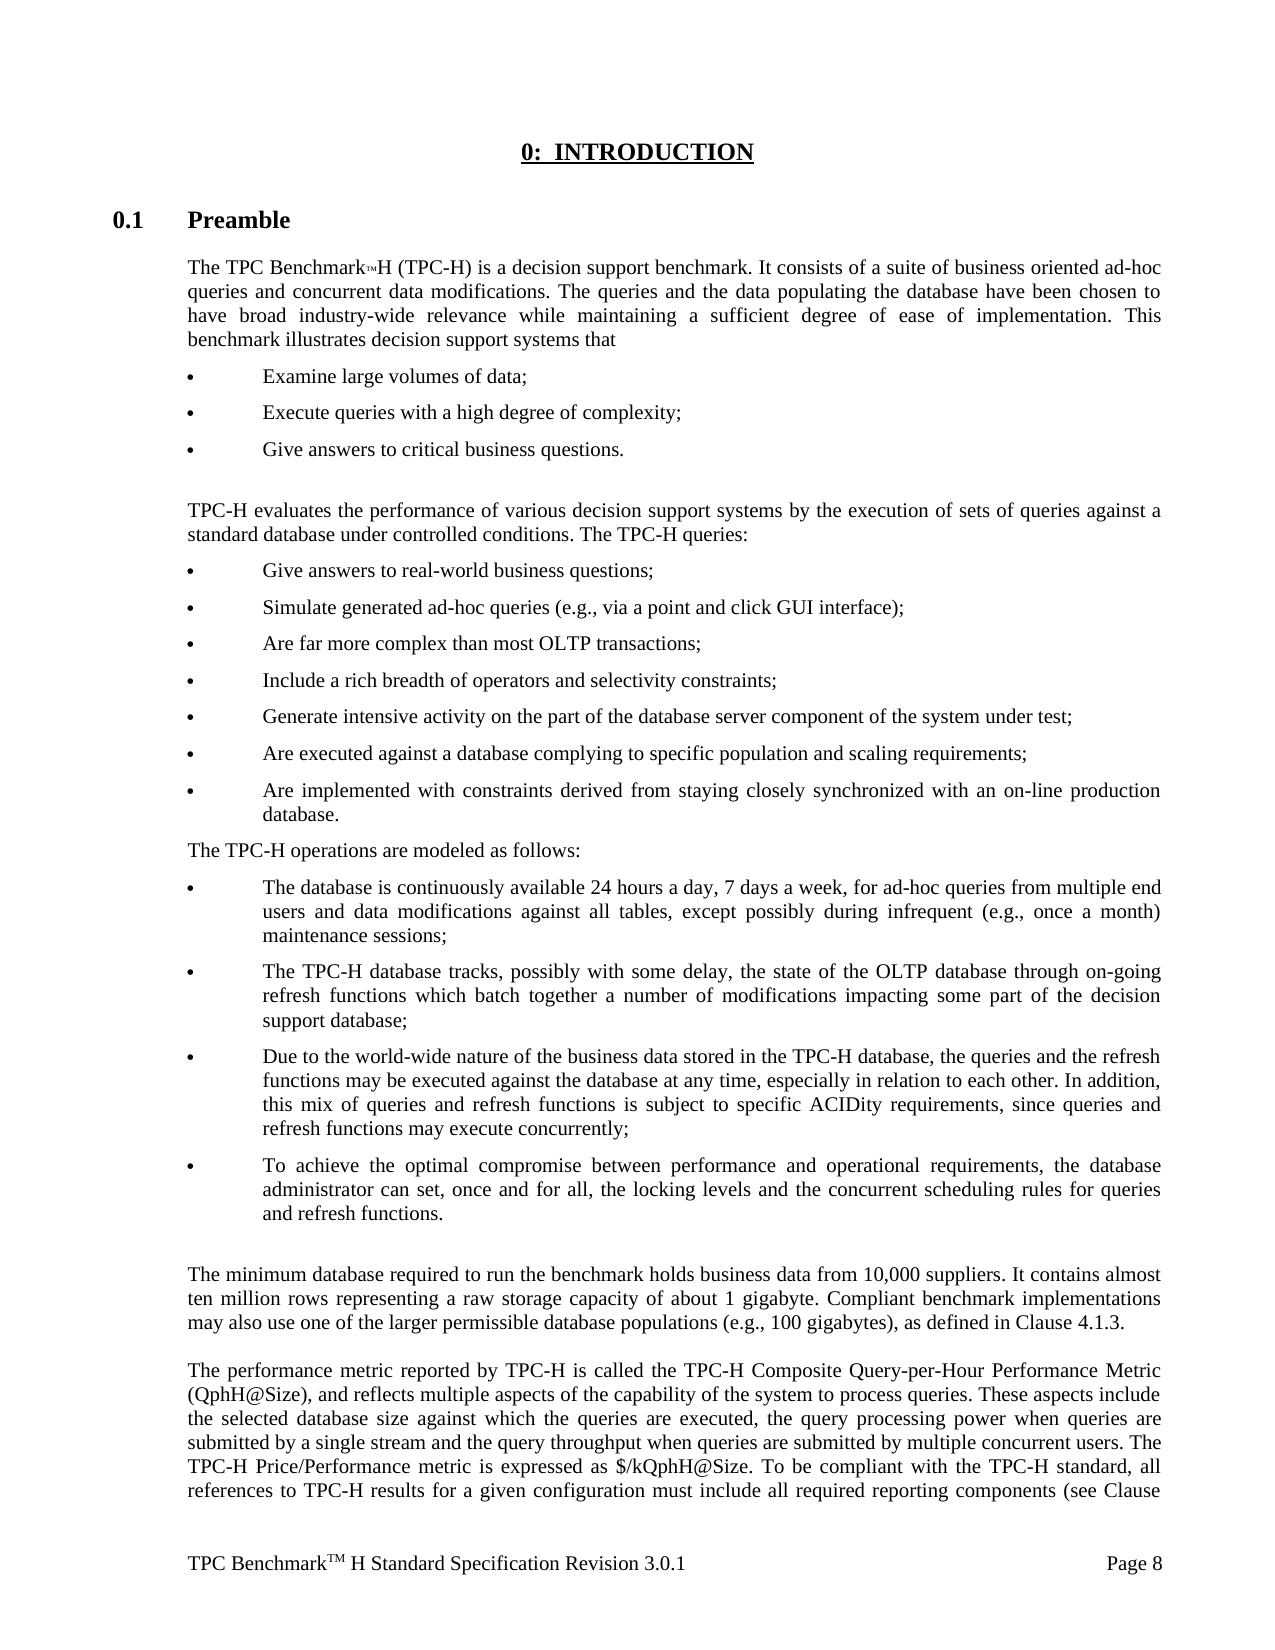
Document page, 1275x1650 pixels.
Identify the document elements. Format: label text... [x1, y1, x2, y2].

text The minimum database required to run the benchmark holds business data from 10,000 suppliers. It contains almost ten million rows representing a raw storage capacity of about 1 gigabyte. Compliant benchmark implementations may also use one of the larger permissible database populations (e.g., 100 gigabytes), as defined in Clause 4.1.3. [187, 1262, 1162, 1334]
text The TPC-H operations are modeled as follows: [187, 838, 1162, 862]
text The TPC Benchmark™H (TPC-H) is a decision support benchmark. It consists of a suite of business oriented ad-hoc queries and concurrent data modifications. The queries and the data populating the database have been chosen to have broad industry-wide relevance while maintaining a sufficient degree of ease of implementation. This benchmark illustrates decision support systems that [187, 255, 1162, 351]
text Give answers to critical business questions. [187, 437, 1162, 461]
text TPC-H evaluates the performance of various decision support systems by the execution of sets of queries against a standard database under controlled conditions. The TPC-H queries: [187, 497, 1162, 546]
text Execute queries with a high degree of complexity; [187, 400, 1162, 424]
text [187, 1358, 1162, 1502]
subtitle INTRODUCTION [112, 137, 1162, 166]
text Include a rich breadth of operators and selectivity constraints; [187, 668, 1162, 692]
text Due to the world-wide nature of the business data stored in the TPC-H database, the queries and the refresh functions may be executed against the database at any time, especially in relation to each other. In addition, this mix of queries and refresh functions is subject to specific ACIDity requirements, since queries and refresh functions may execute concurrently; [187, 1044, 1162, 1140]
text To achieve the optimal compromise between performance and operational requirements, the database administrator can set, once and for all, the locking levels and the concurrent scheduling rules for queries and refresh functions. [187, 1153, 1162, 1225]
text Are implemented with constraints derived from staying closely synchronized with an on-line production database. [187, 777, 1162, 826]
subtitle Preamble [112, 206, 1162, 234]
text The database is continuously available 24 hours a day, 7 days a week, for ad-hoc queries from multiple end users and data modifications against all tables, except possibly during infrequent (e.g., once a month) maintenance sessions; [187, 875, 1162, 947]
text Are executed against a database complying to specific population and scaling requirements; [187, 741, 1162, 765]
text The TPC-H database tracks, possibly with some delay, the state of the OLTP database through on-going refresh functions which batch together a number of modifications impacting some part of the decision support database; [187, 959, 1162, 1032]
text Examine large volumes of data; [187, 364, 1162, 388]
text Are far more complex than most OLTP transactions; [187, 631, 1162, 655]
text Simulate generated ad-hoc queries (e.g., via a point and click GUI interface); [187, 595, 1162, 619]
text Give answers to real-world business questions; [187, 558, 1162, 582]
text Generate intensive activity on the part of the database server component of the system under test; [187, 704, 1162, 728]
